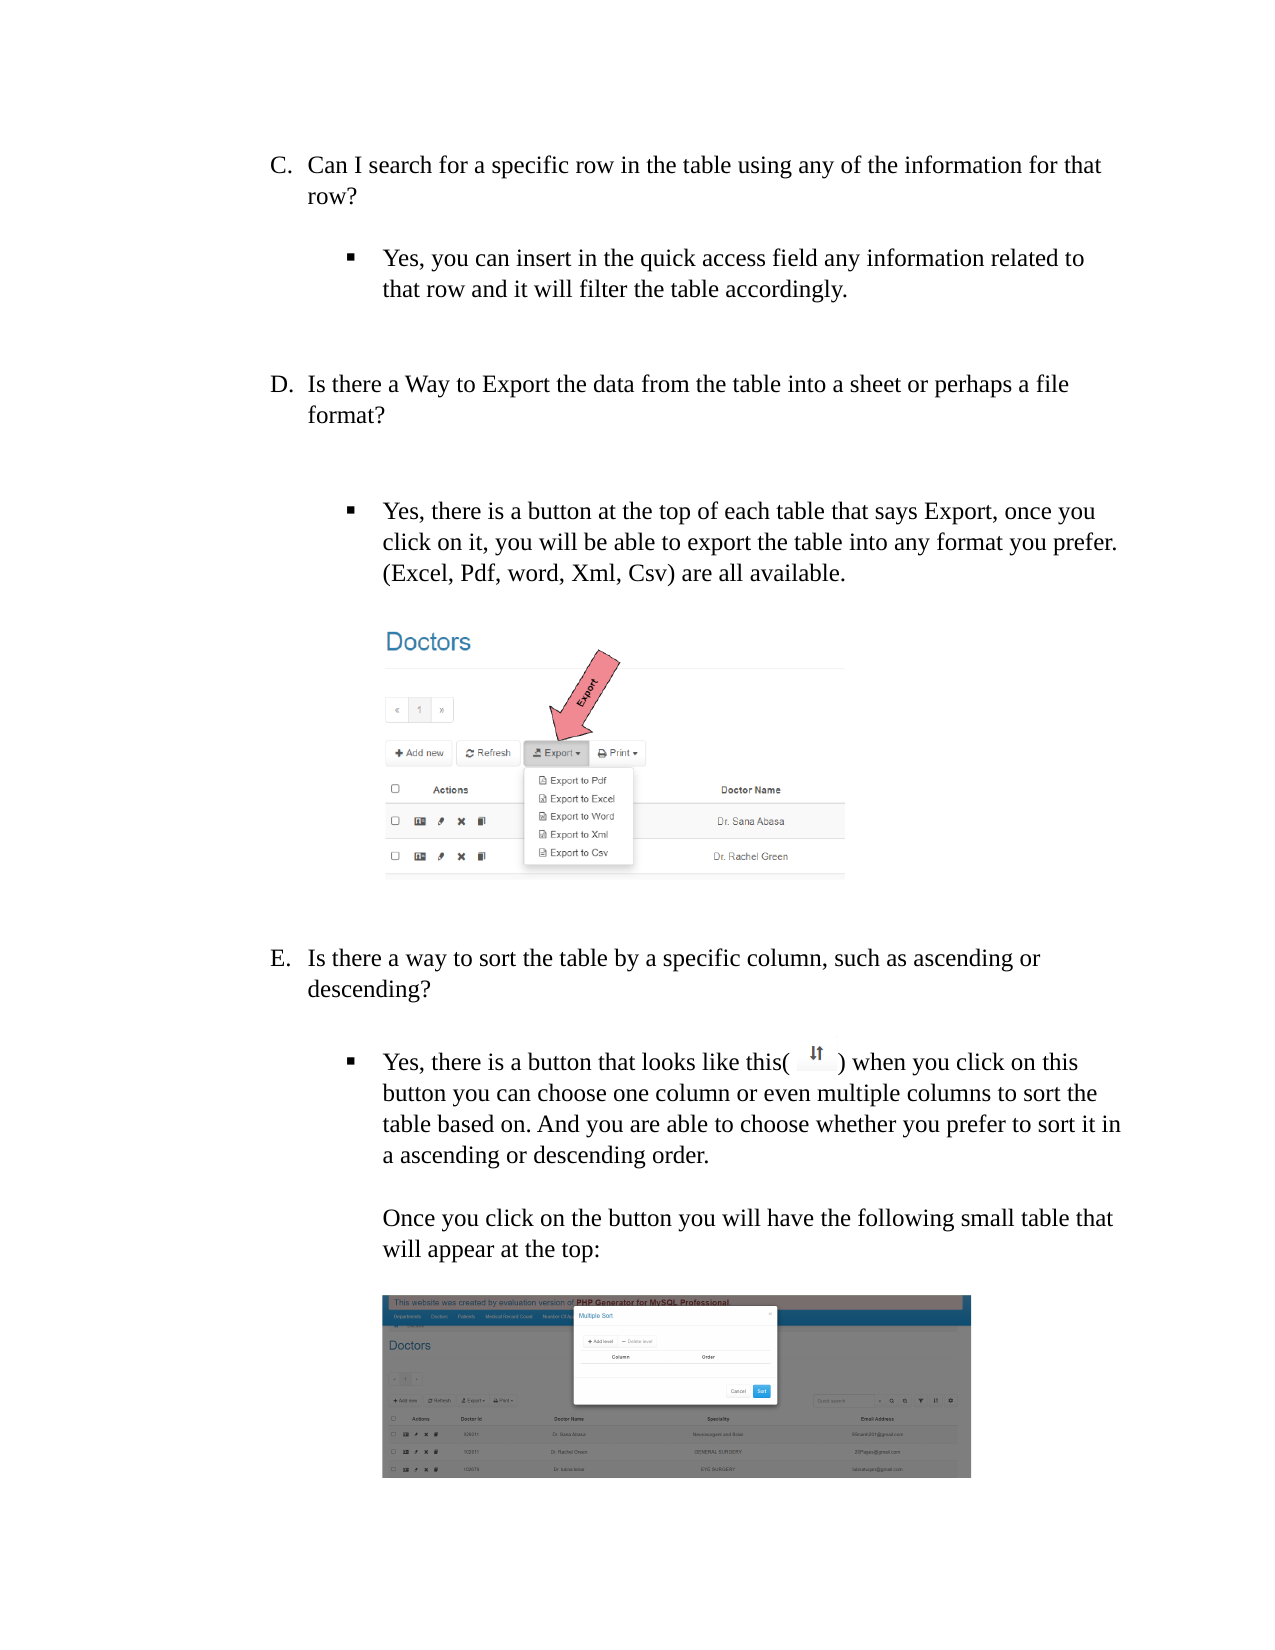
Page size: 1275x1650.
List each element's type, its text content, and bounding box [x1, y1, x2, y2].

list Once you click on the button you will have the following small table that will appear at the top: [382, 1203, 1125, 1262]
list Is there a Way to Export the data from the table into a sheet or perhaps a file format? [270, 369, 1125, 429]
picture [382, 1295, 972, 1478]
list Yes, you can insert in the quick access field any information related to that row and it will filter the table accordingly. [345, 243, 1125, 303]
list Can I search for a specific row in the table using any of the information for that row? [270, 150, 1125, 210]
list Yes, there is a button at the top of each table that says Export, once you click on it, you will be able to export the table into any format you prefer. (Excel, Pdf, word, Xml, Csv) are all available. [345, 496, 1125, 587]
list Is there a way to sort the table by a specific column, such as ascending or descending? [270, 943, 1125, 1003]
list Yes, there is a button that looks like this( ) when you click on this button you can choose one column or even multiple columns to sort the table based on. And you are able to choose whether you prefer to sort it in a ascending or descending order. [345, 1037, 1125, 1169]
picture [382, 620, 845, 880]
picture [796, 1036, 838, 1071]
